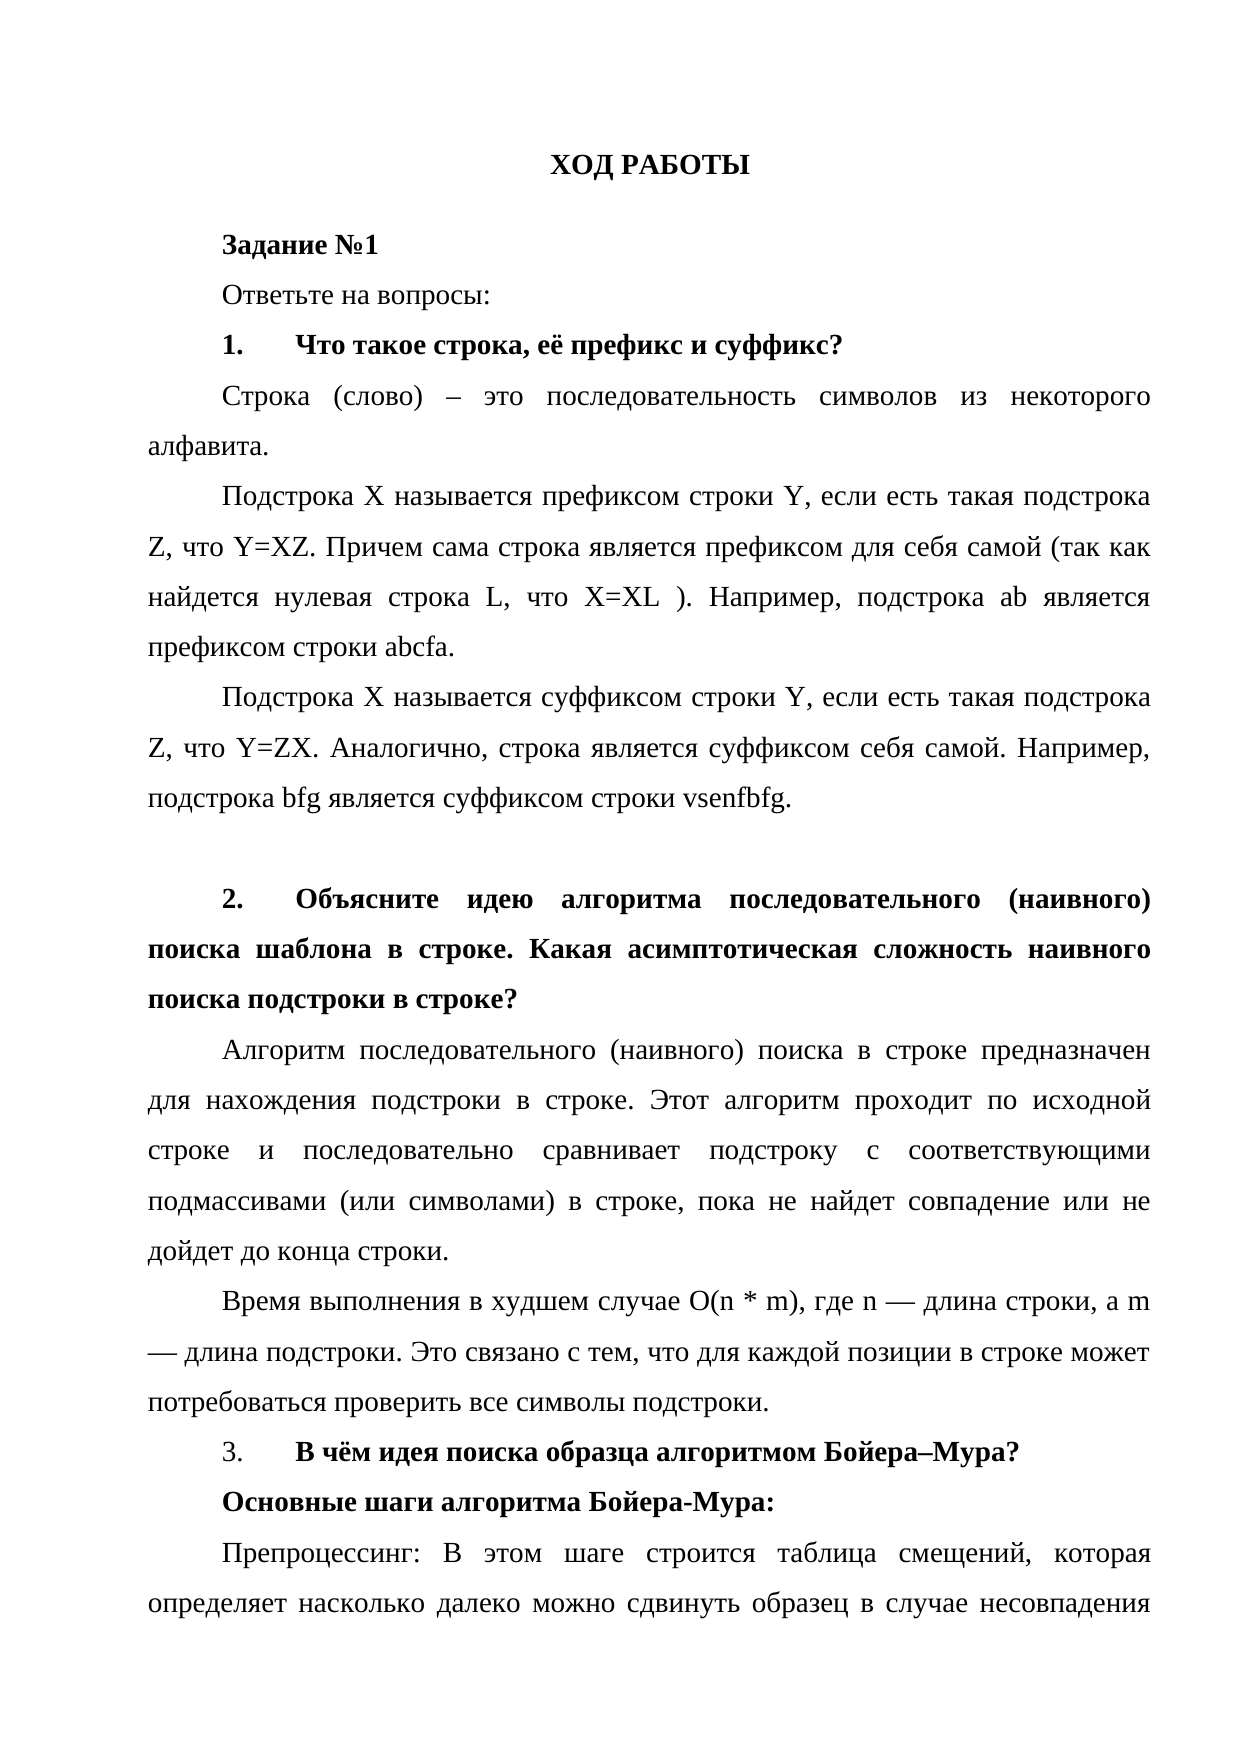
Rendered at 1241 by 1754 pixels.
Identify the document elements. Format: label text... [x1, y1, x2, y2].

list Задание №1 [148, 227, 1152, 260]
list Основные шаги алгоритма Бойера-Мура: [148, 1484, 1152, 1518]
list Алгоритм последовательного (наивного) поиска в строке предназначен для нахождения подстроки в строке. Этот алгоритм проходит по исходной строке и последовательно сравнивает подстроку с соответствующими подмассивами (или символами) в строке, пока не найдет совпадение или не дойдет до конца строки. [148, 1032, 1152, 1267]
text ХОД РАБОТЫ [148, 147, 1152, 181]
list Подстрока X называется суффиксом строки Y, если есть такая подстрока Z, что Y=ZX. Аналогично, строка является суффиксом себя самой. Например, подстрока bfg является суффиксом строки vsenfbfg. [148, 679, 1152, 814]
list Строка (слово) – это последовательность символов из некоторого алфавита. [148, 378, 1152, 462]
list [148, 1535, 1152, 1619]
list Подстрока X называется префиксом строки Y, если есть такая подстрока Z, что Y=XZ. Причем сама строка является префиксом для себя самой (так как найдется нулевая строка L, что X=XL ). Например, подстрока ab является префиксом строки abcfa. [148, 478, 1152, 663]
list Что такое строка, её префикс и суффикс? [148, 327, 1152, 361]
list В чём идея поиска образца алгоритмом Бойера–Мура? [148, 1434, 1152, 1468]
list Время выполнения в худшем случае O(n * m), где n — длина строки, а m — длина подстроки. Это связано с тем, что для каждой позиции в строке может потребоваться проверить все символы подстроки. [148, 1283, 1152, 1417]
list Объясните идею алгоритма последовательного (наивного) поиска шаблона в строке. Какая асимптотическая сложность наивного поиска подстроки в строке? [148, 881, 1152, 1015]
list Ответьте на вопросы: [148, 277, 1152, 311]
